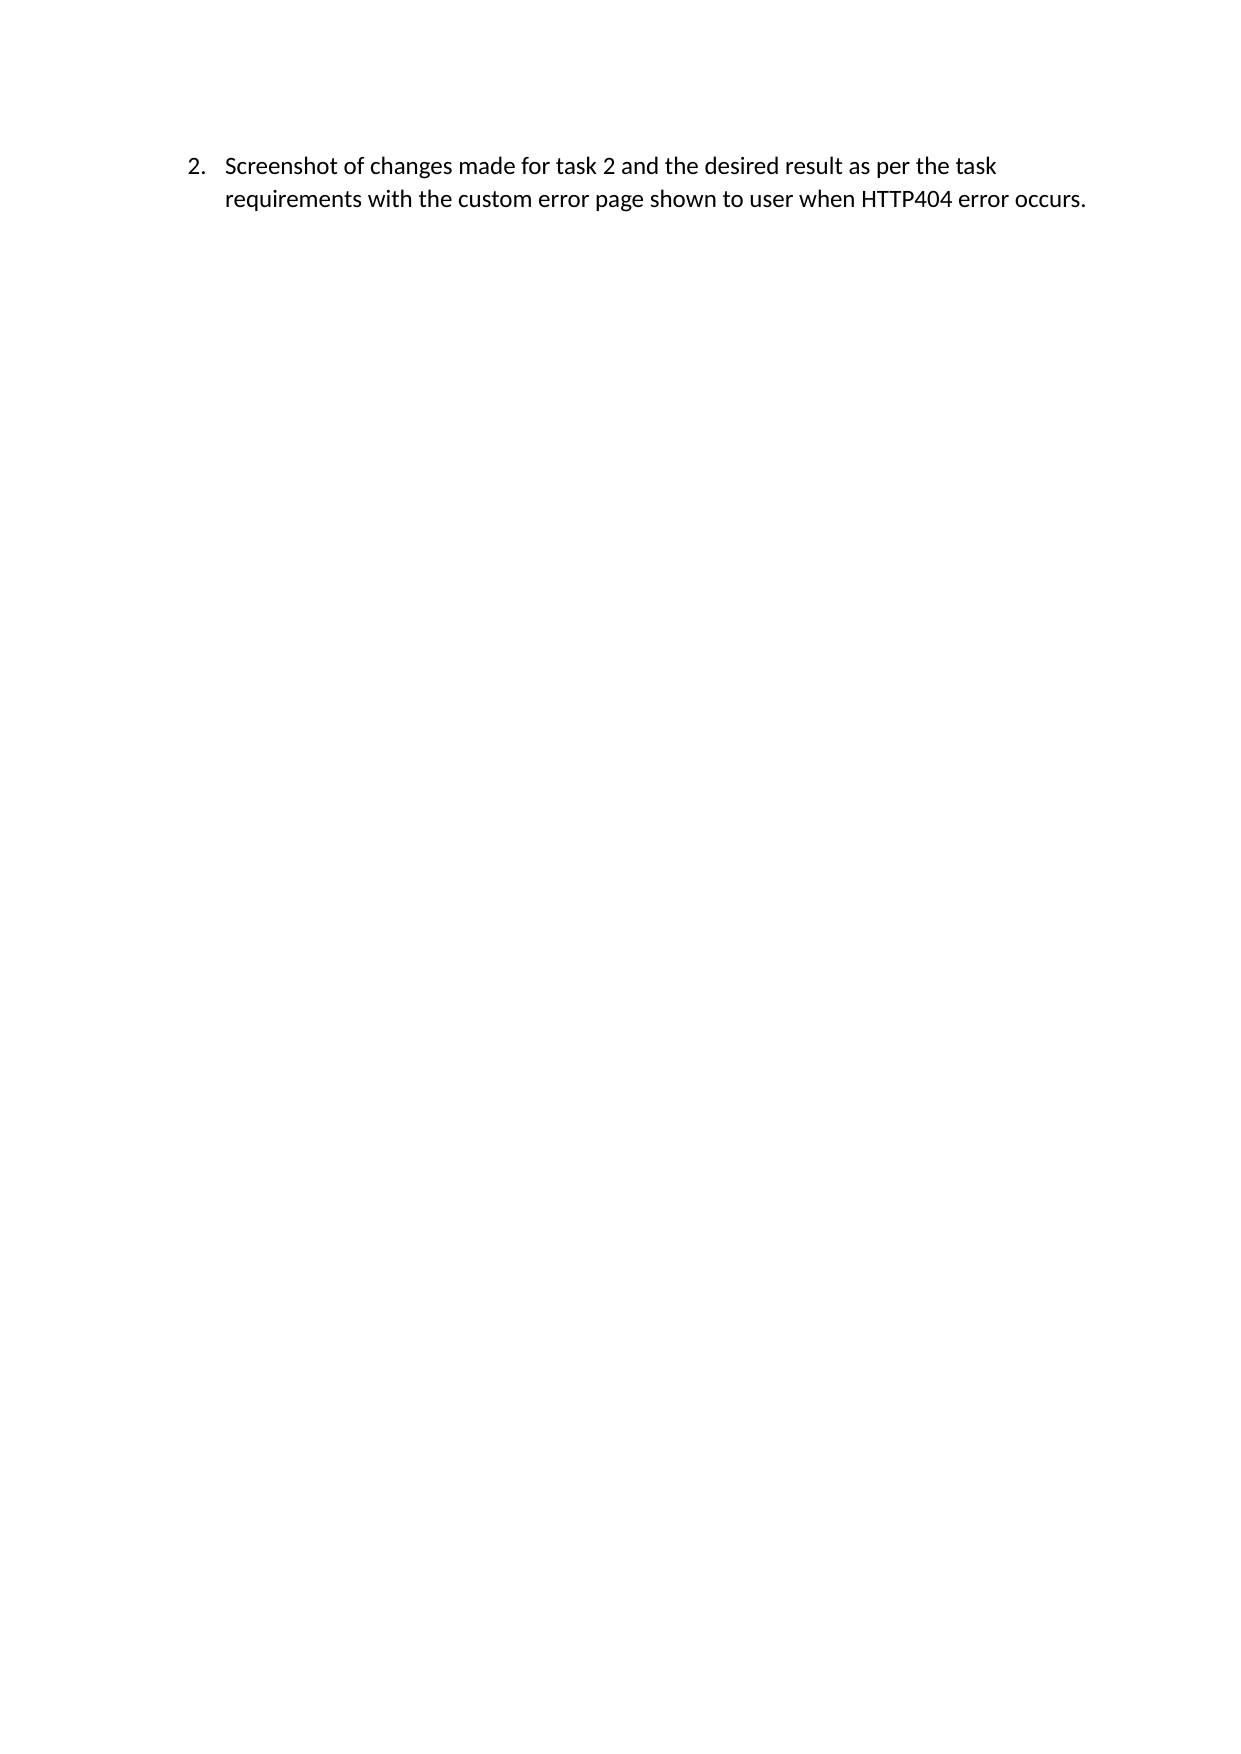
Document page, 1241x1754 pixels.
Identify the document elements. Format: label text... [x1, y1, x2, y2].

list Screenshot of changes made for task 2 and the desired result as per the task requirements with the custom error page shown to user when HTTP404 error occurs. [187, 150, 1090, 213]
